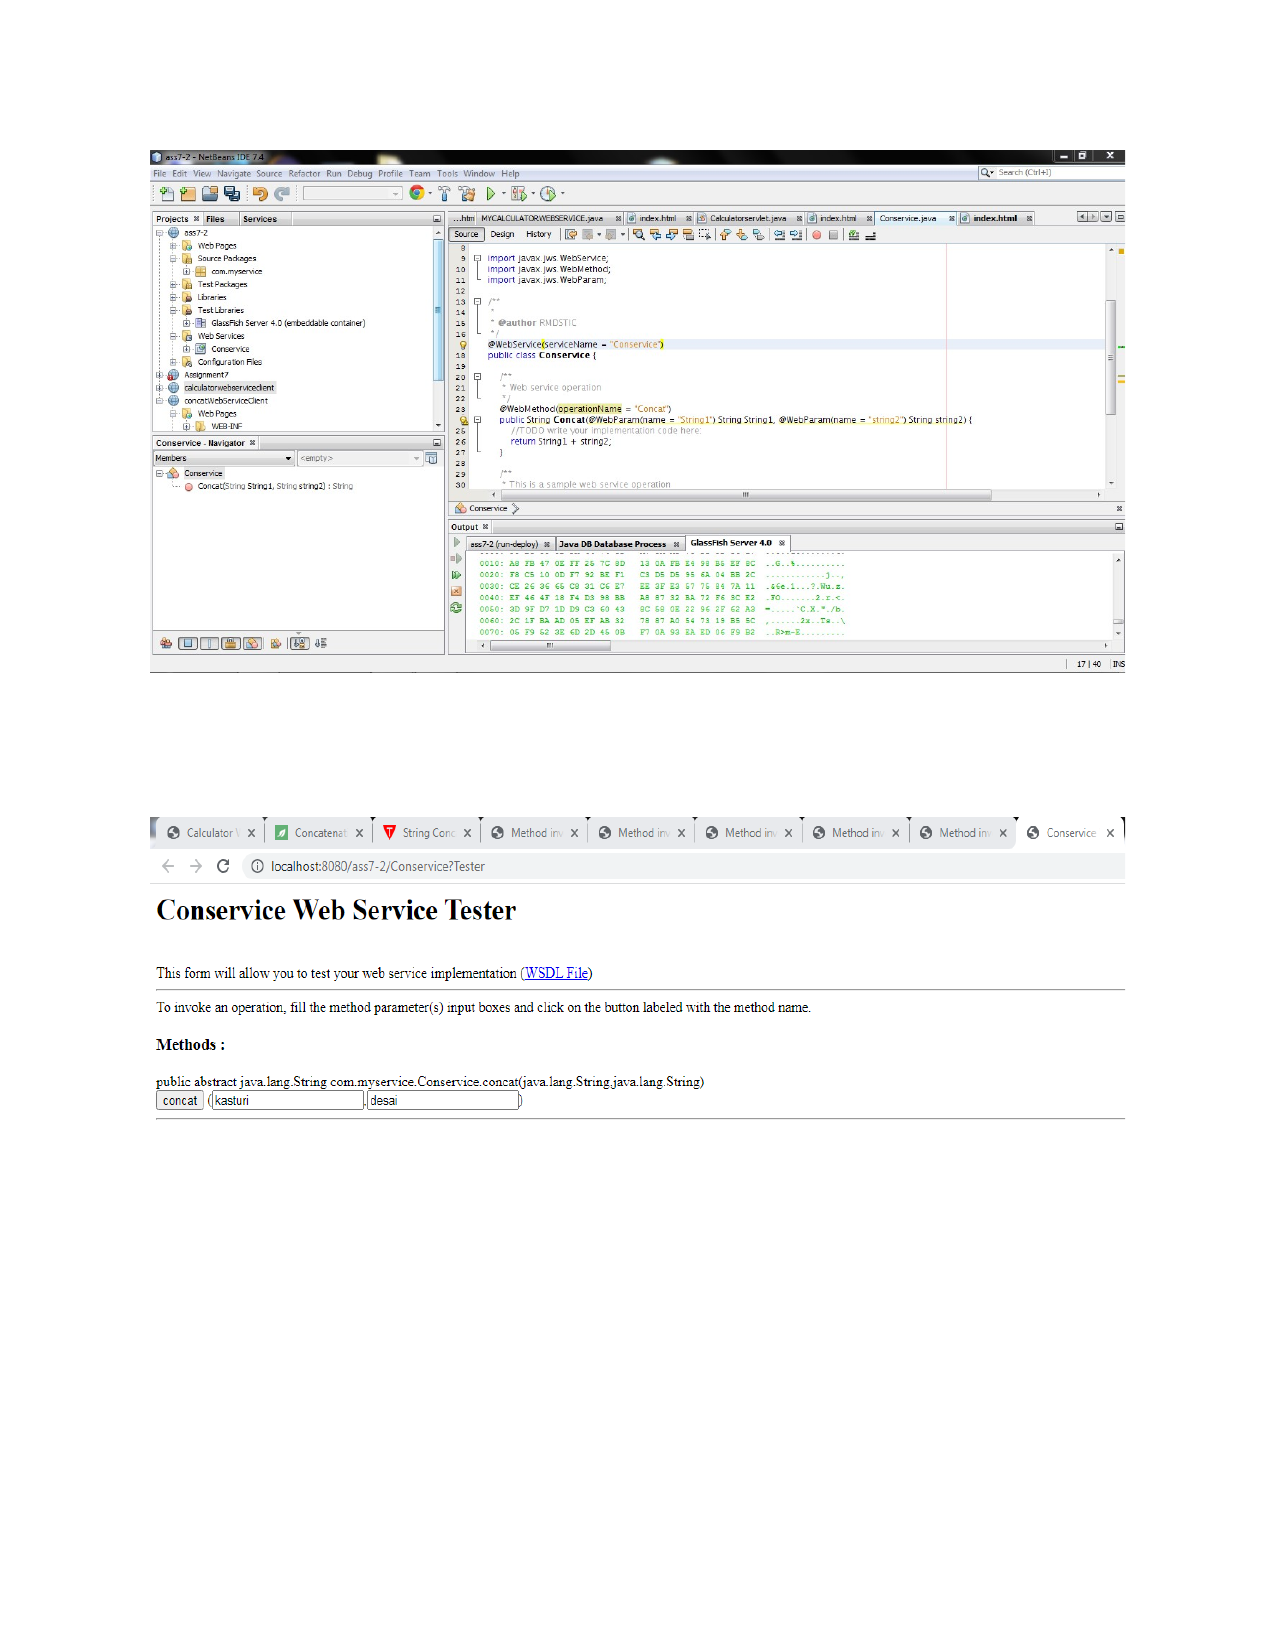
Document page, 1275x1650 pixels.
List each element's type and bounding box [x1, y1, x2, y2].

picture [150, 150, 1125, 673]
picture [150, 817, 1125, 1352]
